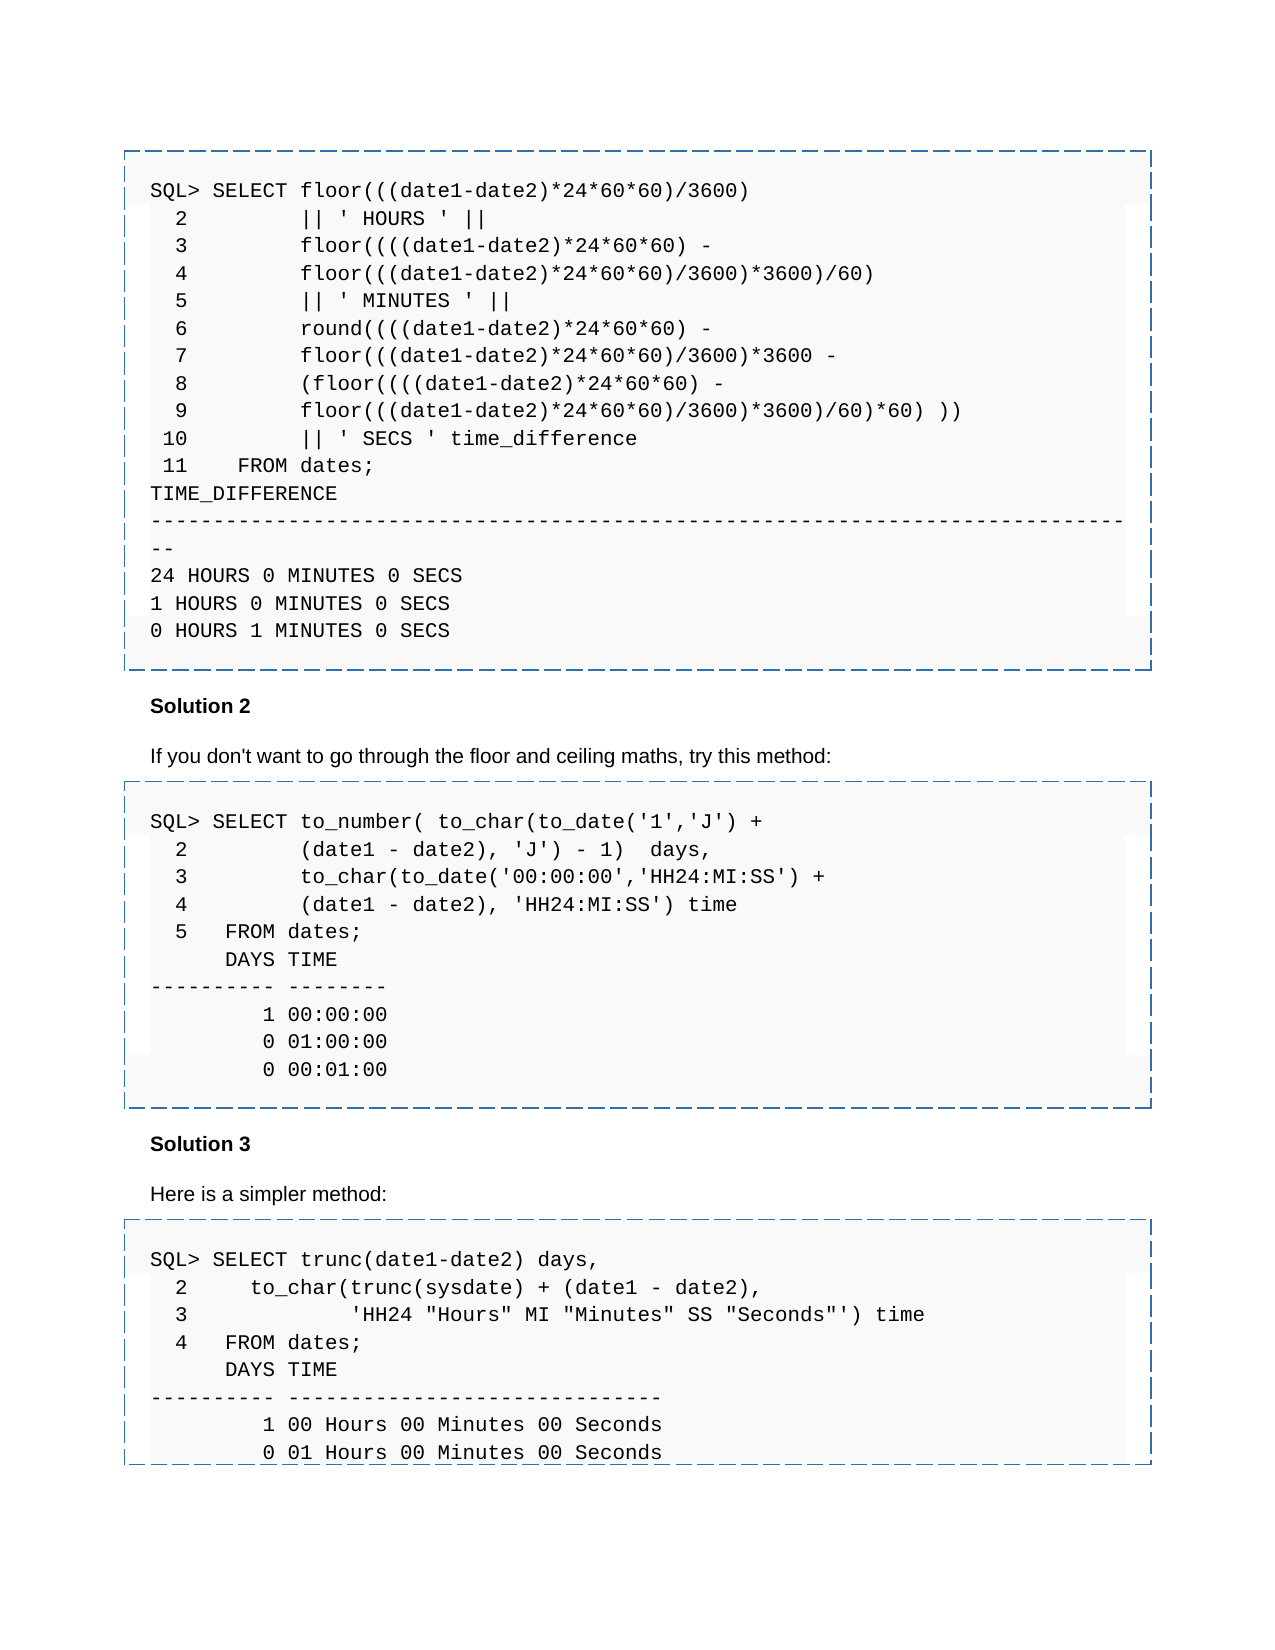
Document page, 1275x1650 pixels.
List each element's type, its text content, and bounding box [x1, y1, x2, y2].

text Here is a simpler method: [150, 1169, 1125, 1206]
text ---------- ------------------------------ [150, 1383, 1125, 1410]
text Solution 2 [150, 681, 1125, 718]
text 0 HOURS 1 MINUTES 0 SECS [123, 590, 1152, 671]
text Solution 3 [150, 1119, 1125, 1156]
text If you don't want to go through the floor and ceiling maths, try this method: [150, 731, 1125, 768]
text 9 floor(((date1-date2)*24*60*60)/3600)*3600)/60)*60) )) [150, 397, 1125, 424]
text 1 00 Hours 00 Minutes 00 Seconds [150, 1410, 1125, 1438]
text -------------------------------------------------------------------------------- [150, 507, 1125, 562]
text 2 || ' HOURS ' || [150, 204, 1125, 232]
text 24 HOURS 0 MINUTES 0 SECS [150, 562, 1125, 589]
text 4 floor(((date1-date2)*24*60*60)/3600)*3600)/60) [150, 259, 1125, 287]
text 6 round((((date1-date2)*24*60*60) - [150, 314, 1125, 342]
text SQL> SELECT trunc(date1-date2) days, [123, 1219, 1152, 1273]
text 4 FROM dates; [150, 1328, 1125, 1355]
text SQL> SELECT to_number( to_char(to_date('1','J') + [123, 781, 1152, 835]
text 4 (date1 - date2), 'HH24:MI:SS') time [150, 890, 1125, 917]
text 5 FROM dates; [150, 917, 1125, 945]
text 8 (floor((((date1-date2)*24*60*60) - [150, 369, 1125, 397]
text DAYS TIME [150, 1355, 1125, 1383]
text TIME_DIFFERENCE [150, 479, 1125, 507]
text 1 00:00:00 [150, 1000, 1125, 1027]
text 5 || ' MINUTES ' || [150, 287, 1125, 314]
text SQL> SELECT floor(((date1-date2)*24*60*60)/3600) [123, 150, 1152, 204]
text ---------- -------- [150, 972, 1125, 1000]
text 0 01 Hours 00 Minutes 00 Seconds [150, 1438, 1125, 1465]
text 10 || ' SECS ' time_difference [150, 424, 1125, 452]
text 2 (date1 - date2), 'J') - 1) days, [150, 835, 1125, 862]
text DAYS TIME [150, 945, 1125, 972]
text 7 floor(((date1-date2)*24*60*60)/3600)*3600 - [150, 342, 1125, 369]
text 0 00:01:00 [123, 1028, 1152, 1109]
text 3 floor((((date1-date2)*24*60*60) - [150, 232, 1125, 259]
text 3 'HH24 "Hours" MI "Minutes" SS "Seconds"') time [150, 1300, 1125, 1328]
text 11 FROM dates; [150, 452, 1125, 479]
text 2 to_char(trunc(sysdate) + (date1 - date2), [150, 1273, 1125, 1300]
text 3 to_char(to_date('00:00:00','HH24:MI:SS') + [150, 862, 1125, 890]
